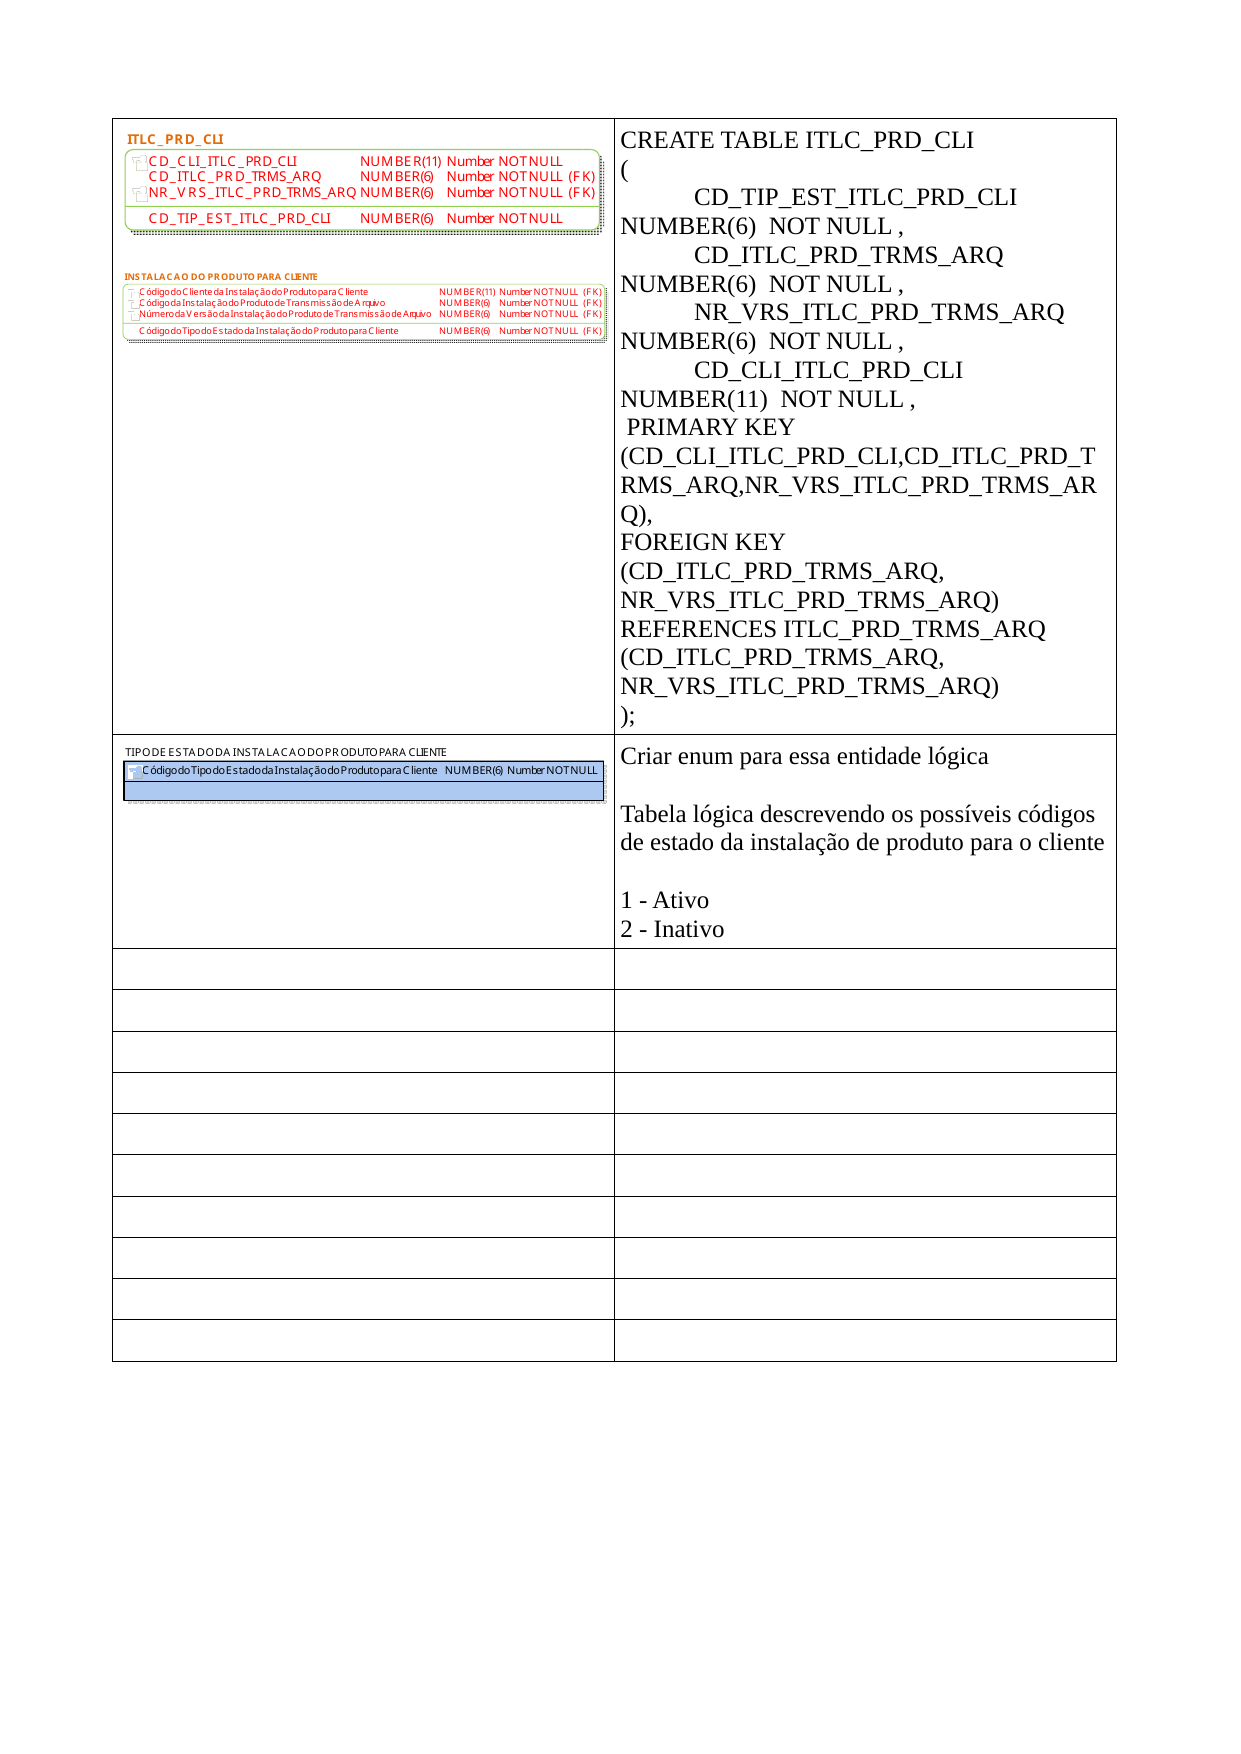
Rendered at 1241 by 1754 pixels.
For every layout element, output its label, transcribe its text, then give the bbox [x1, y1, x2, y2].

table_cell [113, 1032, 614, 1072]
table_cell [615, 990, 1116, 1031]
table_cell [113, 1320, 614, 1361]
table_cell [113, 990, 614, 1031]
table_cell [615, 1320, 1116, 1361]
table_cell [113, 1073, 614, 1113]
table_cell [113, 1155, 614, 1196]
table_cell [113, 735, 614, 948]
table_cell [113, 1197, 614, 1237]
table_cell [615, 1032, 1116, 1072]
table_cell [615, 1197, 1116, 1237]
table_cell [113, 119, 614, 734]
table_cell [113, 949, 614, 989]
table_cell [615, 1155, 1116, 1196]
table_cell [113, 1279, 614, 1319]
table_cell [615, 1238, 1116, 1278]
table_cell [113, 1238, 614, 1278]
table_cell [615, 1114, 1116, 1154]
table_cell [615, 1279, 1116, 1319]
table_cell [615, 949, 1116, 989]
table_cell Criar enum para essa entidade lógica Tabela lógica descrevendo os possíveis códigos de estado da instalação de produto para o cliente 1 - Ativo 2 - Inativo [615, 735, 1116, 948]
table_cell CREATE TABLE ITLC_PRD_CLI ( CD_TIP_EST_ITLC_PRD_CLI NUMBER(6) NOT NULL , CD_ITLC_PRD_TRMS_ARQ NUMBER(6) NOT NULL , NR_VRS_ITLC_PRD_TRMS_ARQ NUMBER(6) NOT NULL , CD_CLI_ITLC_PRD_CLI NUMBER(11) NOT NULL , PRIMARY KEY (CD_CLI_ITLC_PRD_CLI,CD_ITLC_PRD_TRMS_ARQ,NR_VRS_ITLC_PRD_TRMS_ARQ), FOREIGN KEY (CD_ITLC_PRD_TRMS_ARQ, NR_VRS_ITLC_PRD_TRMS_ARQ) REFERENCES ITLC_PRD_TRMS_ARQ (CD_ITLC_PRD_TRMS_ARQ, NR_VRS_ITLC_PRD_TRMS_ARQ) ); [615, 119, 1116, 734]
table_cell [113, 1114, 614, 1154]
table_cell [615, 1073, 1116, 1113]
